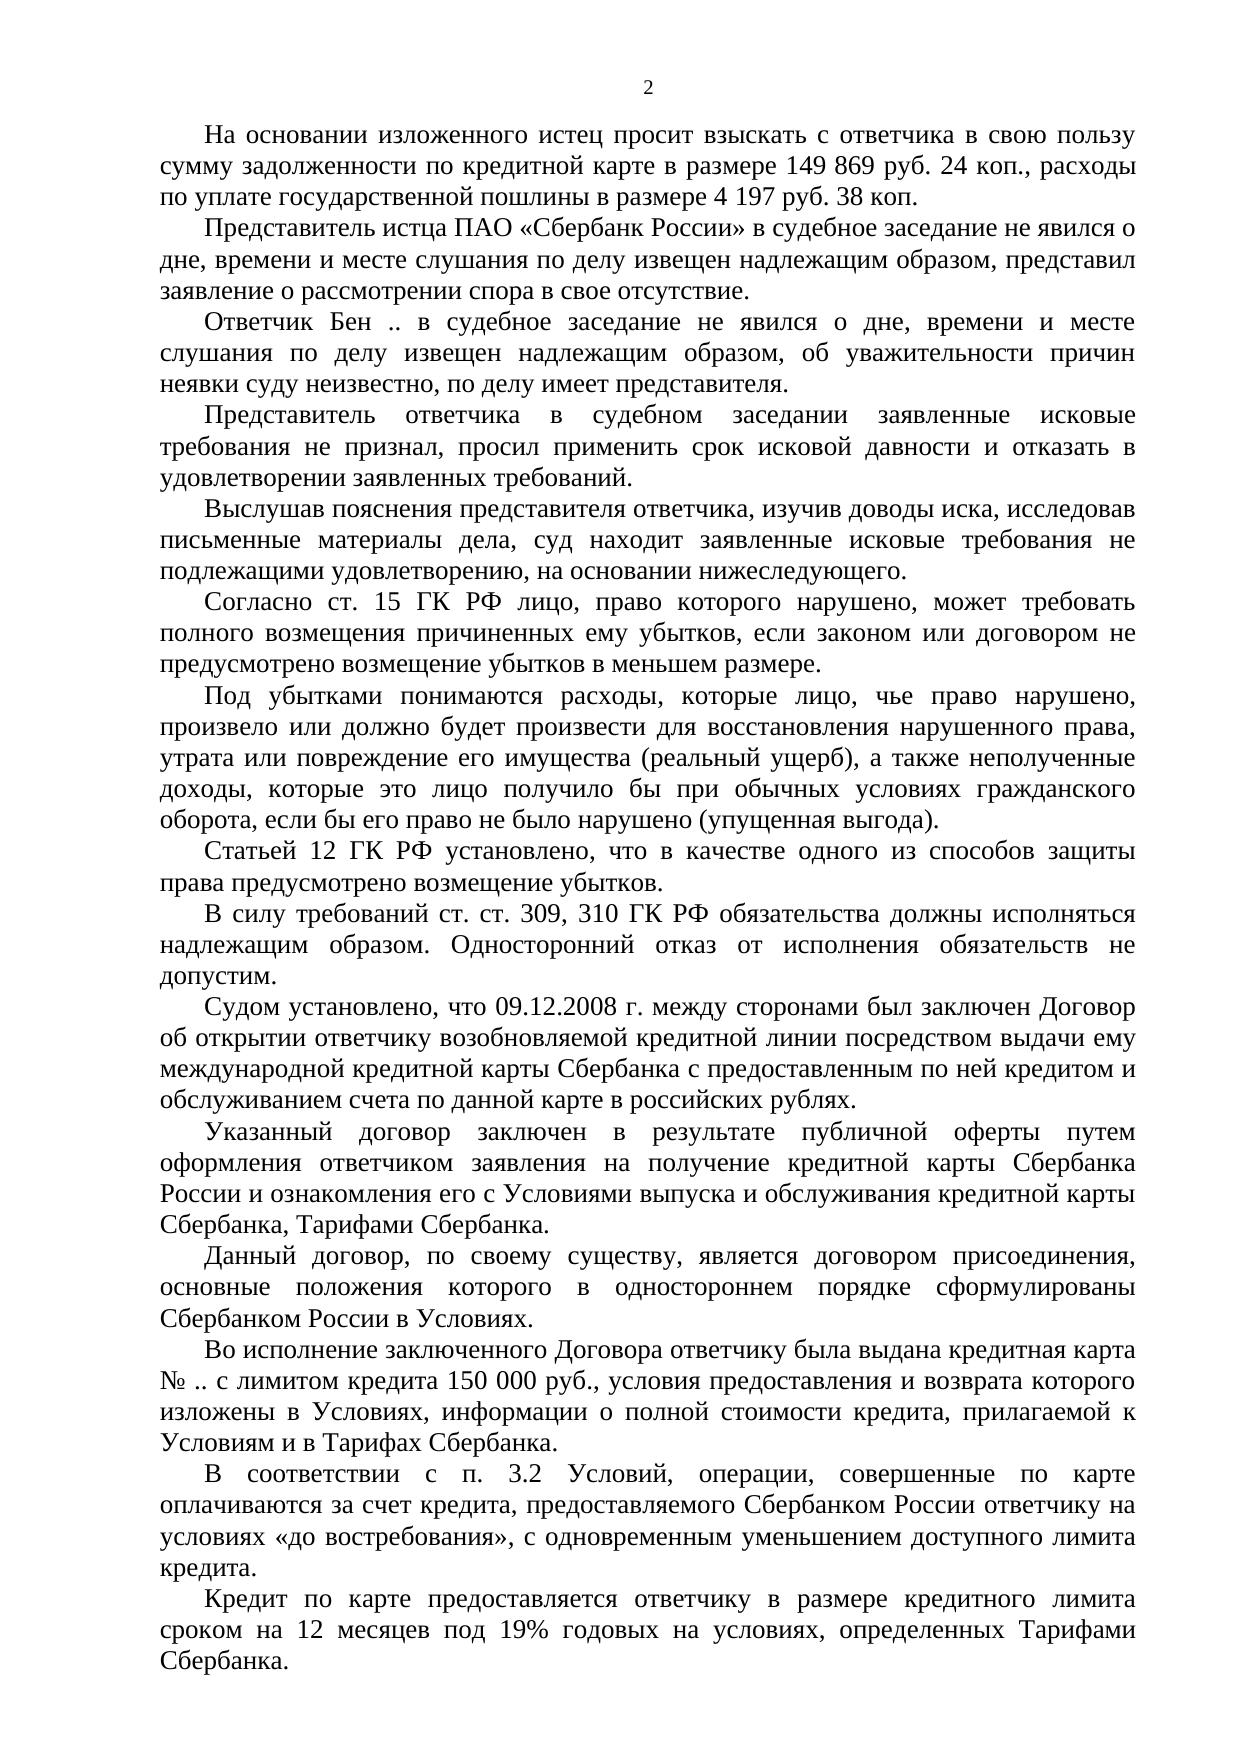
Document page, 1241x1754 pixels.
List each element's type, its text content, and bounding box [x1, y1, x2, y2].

text Представитель истца ПАО «Сбербанк России» в судебное заседание не явился о дне, времени и месте слушания по делу извещен надлежащим образом, представил заявление о рассмотрении спора в свое отсутствие. [159, 212, 1137, 305]
text Кредит по карте предоставляется ответчику в размере кредитного лимита сроком на 12 месяцев под 19% годовых на условиях, определенных Тарифами Сбербанка. [159, 1582, 1137, 1675]
text Под убытками понимаются расходы, которые лицо, чье право нарушено, произвело или должно будет произвести для восстановления нарушенного права, утрата или повреждение его имущества (реальный ущерб), а также неполученные доходы, которые это лицо получило бы при обычных условиях гражданского оборота, если бы его право не было нарушено (упущенная выгода). [159, 679, 1137, 834]
text Во исполнение заключенного Договора ответчику была выдана кредитная карта № .. с лимитом кредита 150 000 руб., условия предоставления и возврата которого изложены в Условиях, информации о полной стоимости кредита, прилагаемой к Условиям и в Тарифах Сбербанка. [159, 1333, 1137, 1457]
text В соответствии с п. 3.2 Условий, операции, совершенные по карте оплачиваются за счет кредита, предоставляемого Сбербанком России ответчику на условиях «до востребования», с одновременным уменьшением доступного лимита кредита. [159, 1457, 1137, 1582]
text В силу требований ст. ст. 309, 310 ГК РФ обязательства должны исполняться надлежащим образом. Односторонний отказ от исполнения обязательств не допустим. [159, 897, 1137, 990]
text Ответчик Бен .. в судебное заседание не явился о дне, времени и месте слушания по делу извещен надлежащим образом, об уважительности причин неявки суду неизвестно, по делу имеет представителя. [159, 305, 1137, 398]
text Представитель ответчика в судебном заседании заявленные исковые требования не признал, просил применить срок исковой давности и отказать в удовлетворении заявленных требований. [159, 398, 1137, 492]
text Судом установлено, что 09.12.2008 г. между сторонами был заключен Договор об открытии ответчику возобновляемой кредитной линии посредством выдачи ему международной кредитной карты Сбербанка с предоставленным по ней кредитом и обслуживанием счета по данной карте в российских рублях. [159, 990, 1137, 1115]
text Выслушав пояснения представителя ответчика, изучив доводы иска, исследовав письменные материалы дела, суд находит заявленные исковые требования не подлежащими удовлетворению, на основании нижеследующего. [159, 492, 1137, 585]
text Статьей 12 ГК РФ установлено, что в качестве одного из способов защиты права предусмотрено возмещение убытков. [159, 834, 1137, 897]
text На основании изложенного истец просит взыскать с ответчика в свою пользу сумму задолженности по кредитной карте в размере 149 869 руб. 24 коп., расходы по уплате государственной пошлины в размере 4 197 руб. 38 коп. [159, 118, 1137, 212]
text Данный договор, по своему существу, является договором присоединения, основные положения которого в одностороннем порядке сформулированы Сбербанком России в Условиях. [159, 1239, 1137, 1333]
text Согласно ст. 15 ГК РФ лицо, право которого нарушено, может требовать полного возмещения причиненных ему убытков, если законом или договором не предусмотрено возмещение убытков в меньшем размере. [159, 585, 1137, 679]
text Указанный договор заключен в результате публичной оферты путем оформления ответчиком заявления на получение кредитной карты Сбербанка России и ознакомления его с Условиями выпуска и обслуживания кредитной карты Сбербанка, Тарифами Сбербанка. [159, 1115, 1137, 1239]
